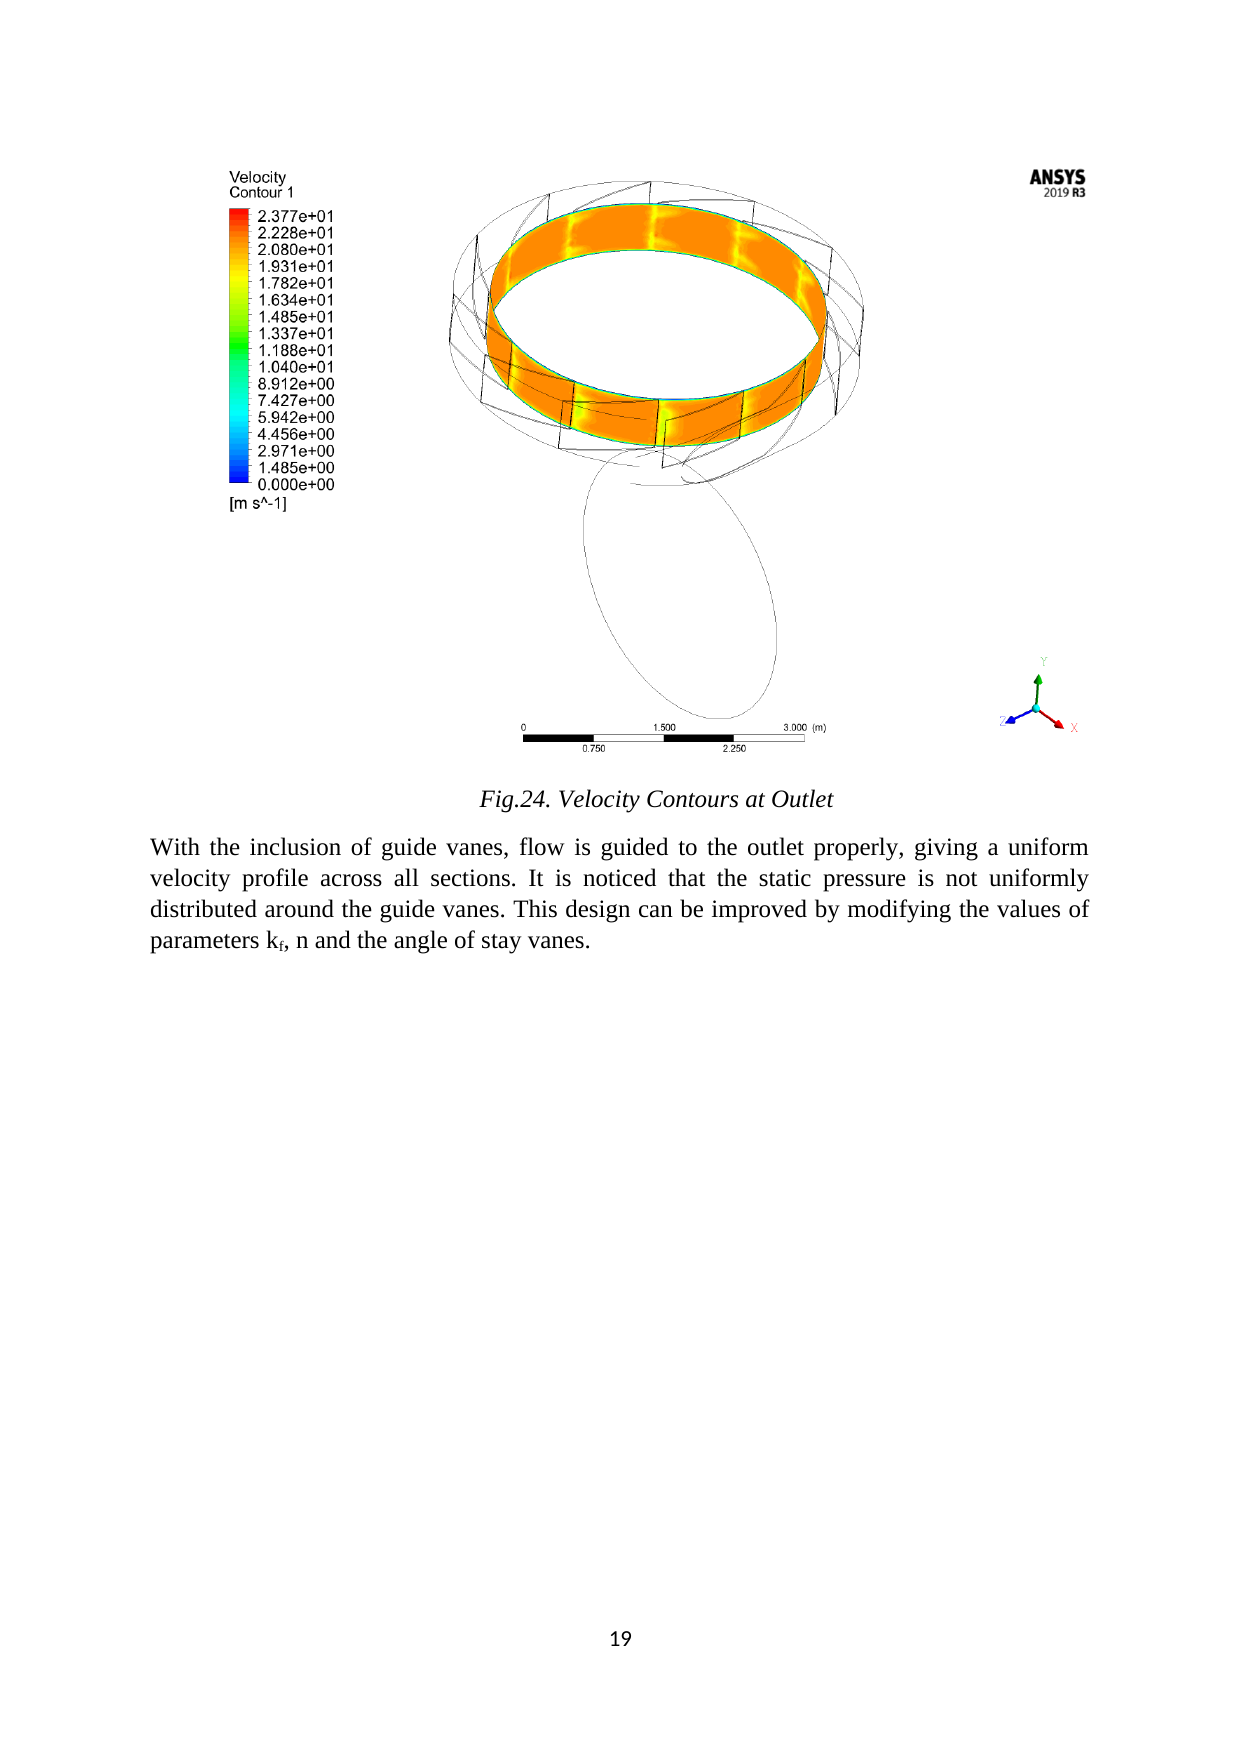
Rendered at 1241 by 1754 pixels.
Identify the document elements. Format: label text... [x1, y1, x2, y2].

text Fig.24. Velocity Contours at Outlet [150, 784, 1090, 813]
text With the inclusion of guide vanes, flow is guided to the outlet properly, giving a uniform velocity profile across all sections. It is noticed that the static pressure is not uniformly distributed around the guide vanes. This design can be improved by modifying the values of parameters kf, n and the angle of stay vanes. [150, 832, 1090, 954]
picture [225, 150, 1102, 766]
